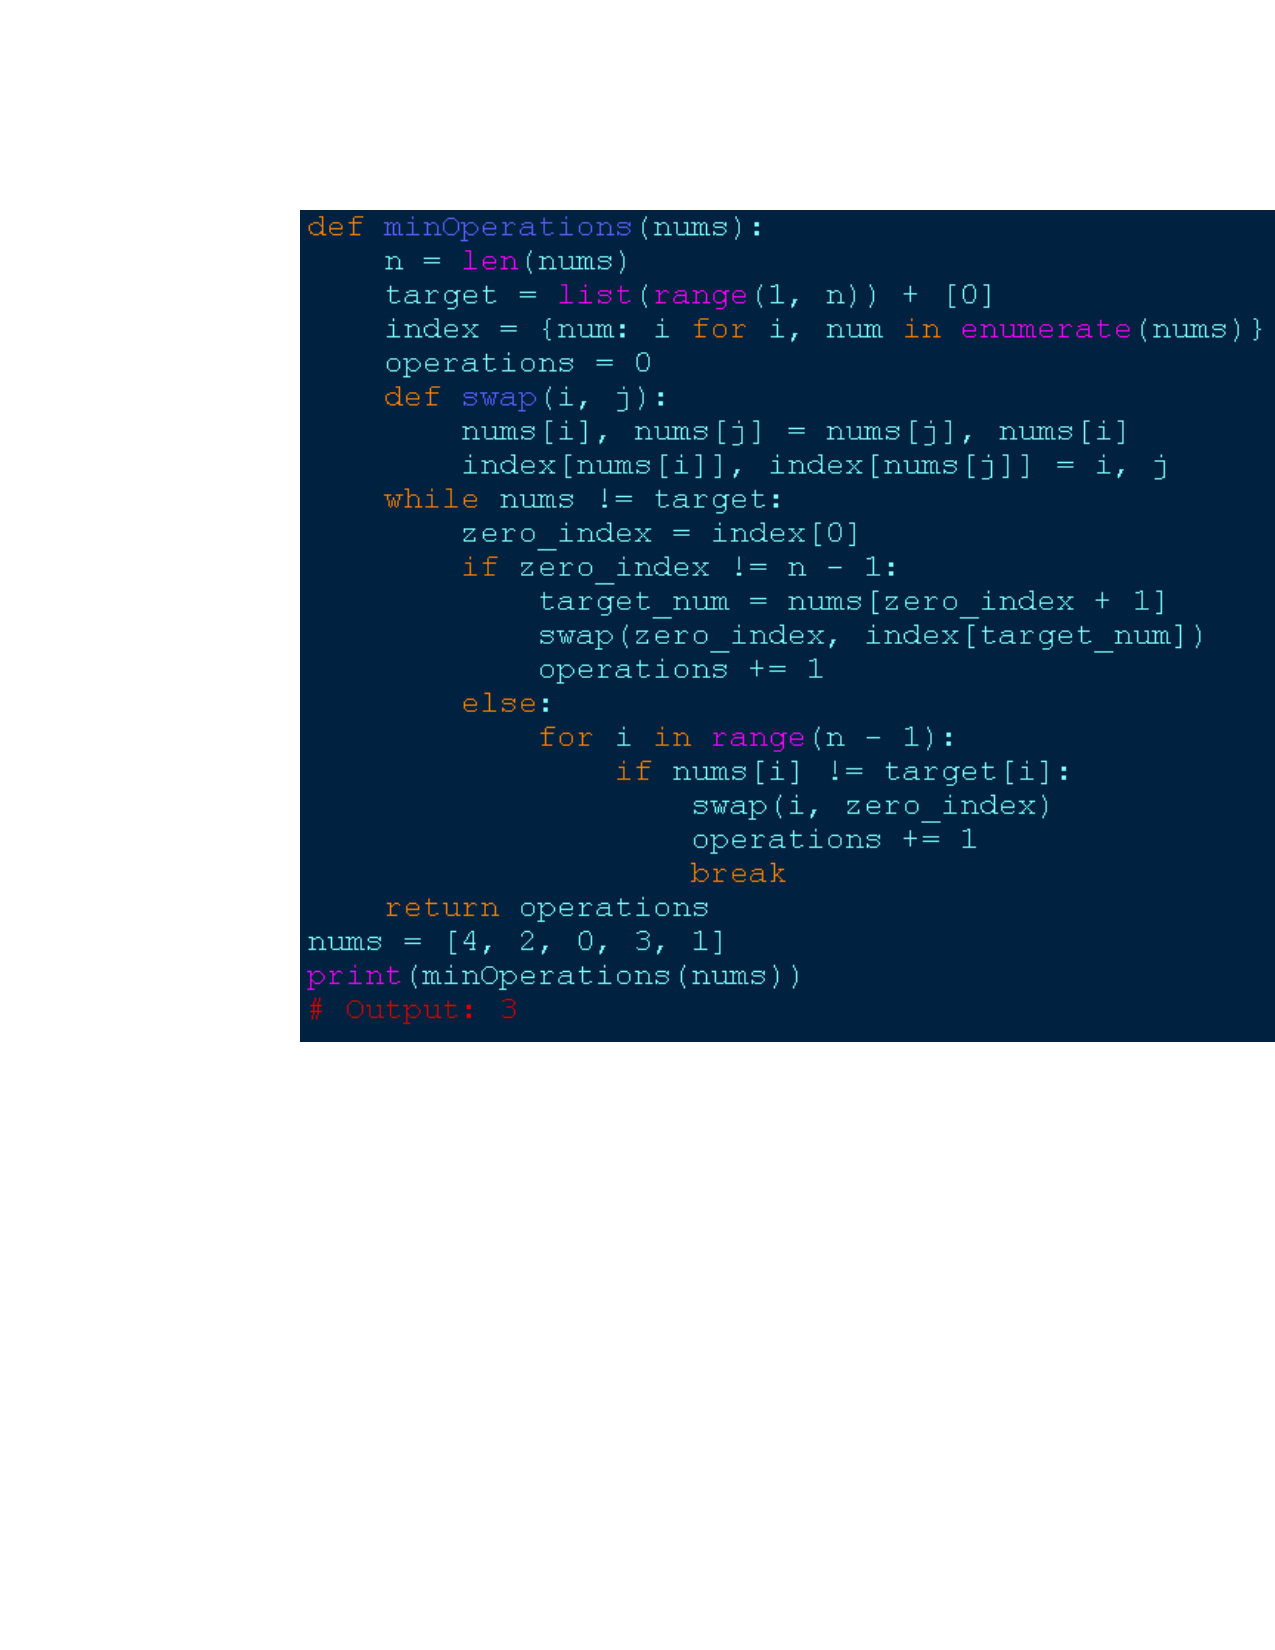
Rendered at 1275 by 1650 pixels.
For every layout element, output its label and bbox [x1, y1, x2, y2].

picture [300, 210, 1275, 1042]
